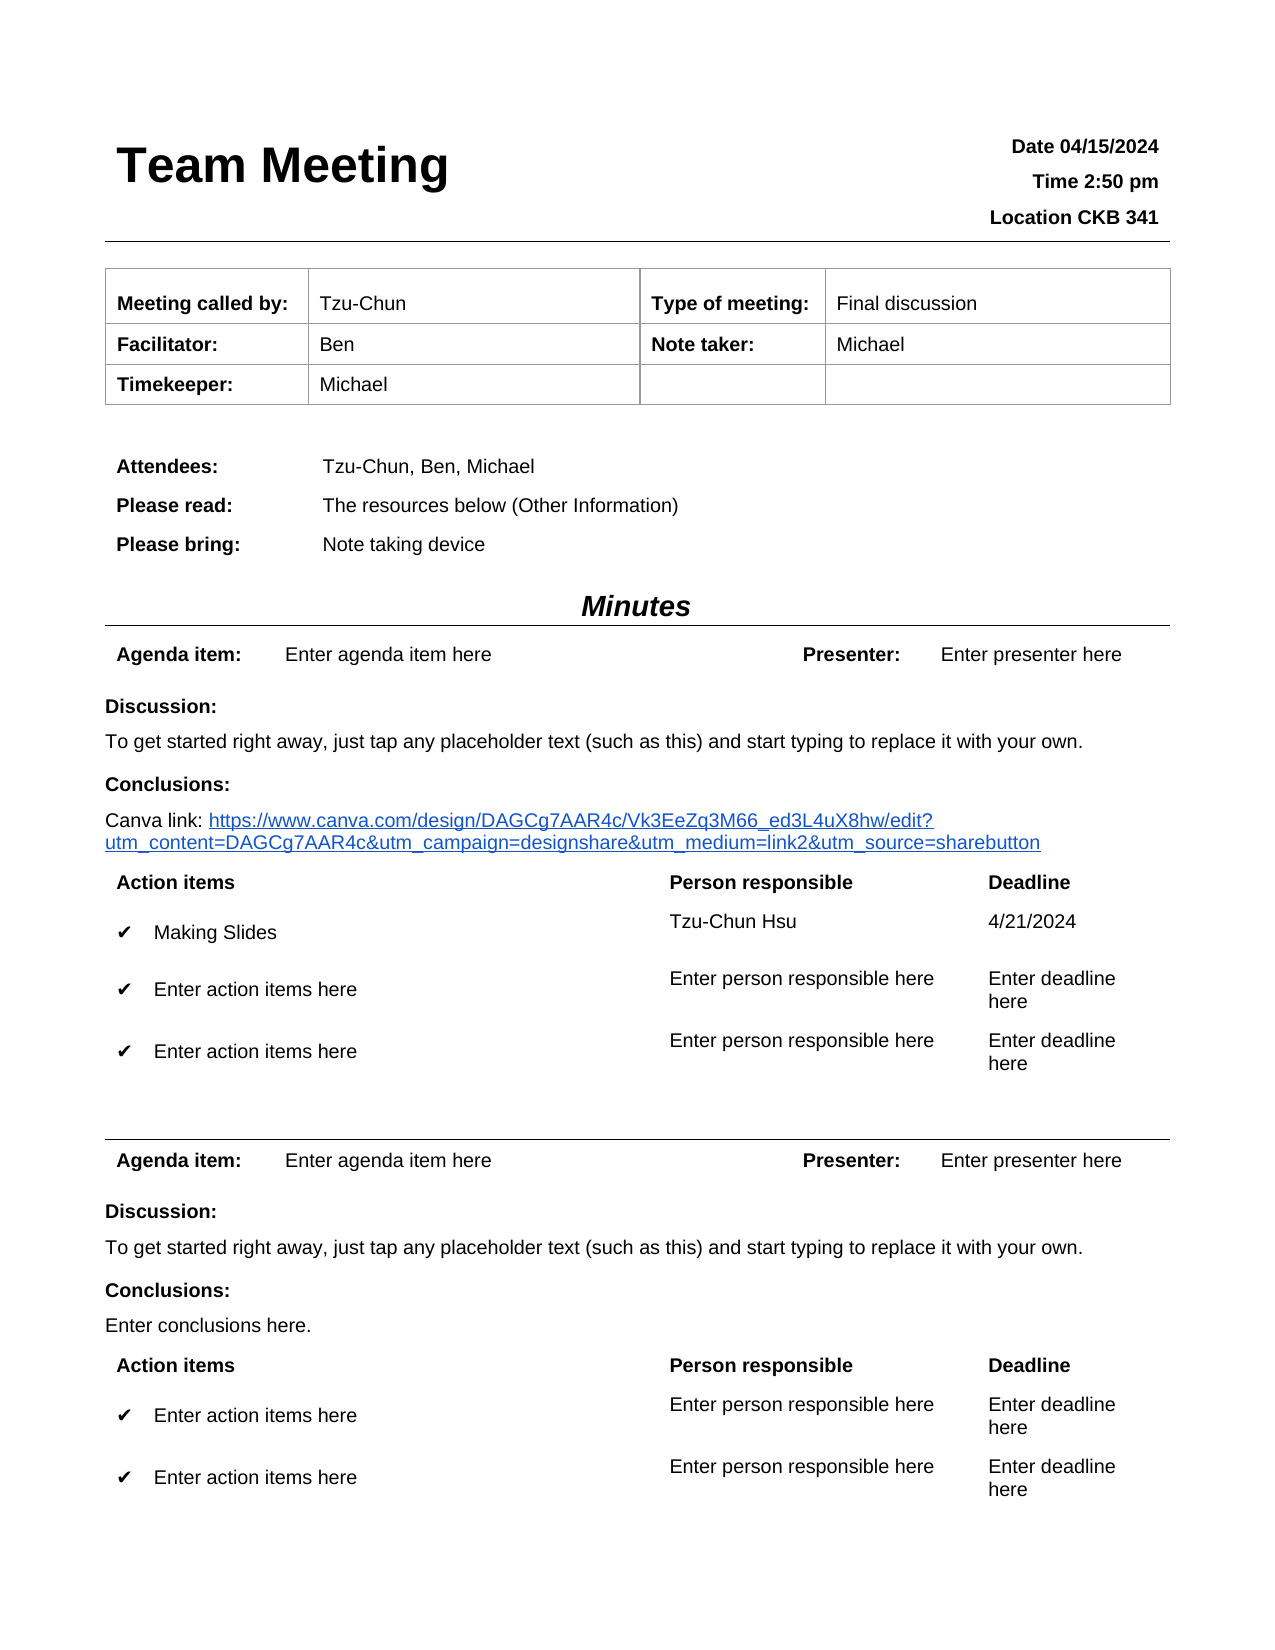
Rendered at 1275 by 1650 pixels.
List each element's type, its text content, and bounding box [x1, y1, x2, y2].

table_header Meeting called by: [106, 269, 308, 323]
table_cell 4/21/2024 [977, 902, 1170, 959]
table_cell Timekeeper: [106, 365, 308, 404]
table_header Deadline [977, 862, 1170, 902]
subtitle Conclusions: [105, 1279, 1170, 1302]
subtitle Discussion: [105, 694, 1170, 717]
table_cell Note taker: [641, 324, 825, 364]
table_header Deadline [977, 1345, 1170, 1385]
table_header Person responsible [658, 1345, 977, 1385]
subtitle Minutes [105, 589, 1170, 625]
table_cell Enter action items here [105, 1447, 658, 1509]
table_cell Please read: [105, 486, 311, 525]
table_cell The resources below (Other Information) [311, 486, 1169, 525]
table_cell Enter deadline here [977, 1385, 1170, 1447]
table_header Date 04/15/2024 Time 2:50 pm Location CKB 341 [902, 135, 1170, 241]
table_header Team Meeting [105, 135, 902, 241]
table_cell Enter deadline here [977, 1447, 1170, 1509]
table_cell Enter action items here [105, 1021, 658, 1113]
table_cell Ben [309, 324, 639, 364]
text Canva link: https://www.canva.com/design/DAGCg7AAR4c/Vk3EeZq3M66_ed3L4uX8hw/edit?utm_content=DAGCg7AAR4c&utm_campaign=designshare&utm_medium=link2&utm_source=sharebutton [105, 808, 1170, 854]
table_header Attendees: [105, 431, 311, 486]
table_header Enter agenda item here [274, 634, 791, 674]
table_cell Enter action items here [105, 959, 658, 1021]
table_header Enter agenda item here [274, 1140, 791, 1179]
table_header Action items [105, 862, 658, 902]
table_cell Enter deadline here [977, 1021, 1170, 1113]
text Enter conclusions here. [105, 1314, 1170, 1337]
table_cell Making Slides [105, 902, 658, 959]
table_cell Enter person responsible here [658, 1021, 977, 1113]
table_header Enter presenter here [929, 1140, 1170, 1179]
text To get started right away, just tap any placeholder text (such as this) and start typing to replace it with your own. [105, 1236, 1170, 1258]
table_cell Facilitator: [106, 324, 308, 364]
table_cell Note taking device [311, 525, 1169, 564]
table_header Final discussion [826, 269, 1170, 323]
subtitle Conclusions: [105, 773, 1170, 796]
table_cell Enter deadline here [977, 959, 1170, 1021]
table_cell Tzu-Chun Hsu [658, 902, 977, 959]
table_header Presenter: [791, 1140, 929, 1179]
table_header Type of meeting: [641, 269, 825, 323]
subtitle Discussion: [105, 1200, 1170, 1223]
table_cell [641, 365, 825, 404]
table_cell Enter person responsible here [658, 959, 977, 1021]
table_header Tzu-Chun, Ben, Michael [311, 431, 1169, 486]
table_header Agenda item: [105, 634, 274, 674]
table_cell Please bring: [105, 525, 311, 564]
table_cell Enter person responsible here [658, 1447, 977, 1509]
table_cell [826, 365, 1170, 404]
table_cell Enter action items here [105, 1385, 658, 1447]
text To get started right away, just tap any placeholder text (such as this) and start typing to replace it with your own. [105, 730, 1170, 752]
table_cell Michael [309, 365, 639, 404]
table_header Enter presenter here [929, 634, 1170, 674]
table_header Presenter: [791, 634, 929, 674]
table_header Tzu-Chun [309, 269, 639, 323]
table_cell Enter person responsible here [658, 1385, 977, 1447]
table_cell Michael [826, 324, 1170, 364]
table_header Person responsible [658, 862, 977, 902]
table_header Agenda item: [105, 1140, 274, 1179]
table_header Action items [105, 1345, 658, 1385]
